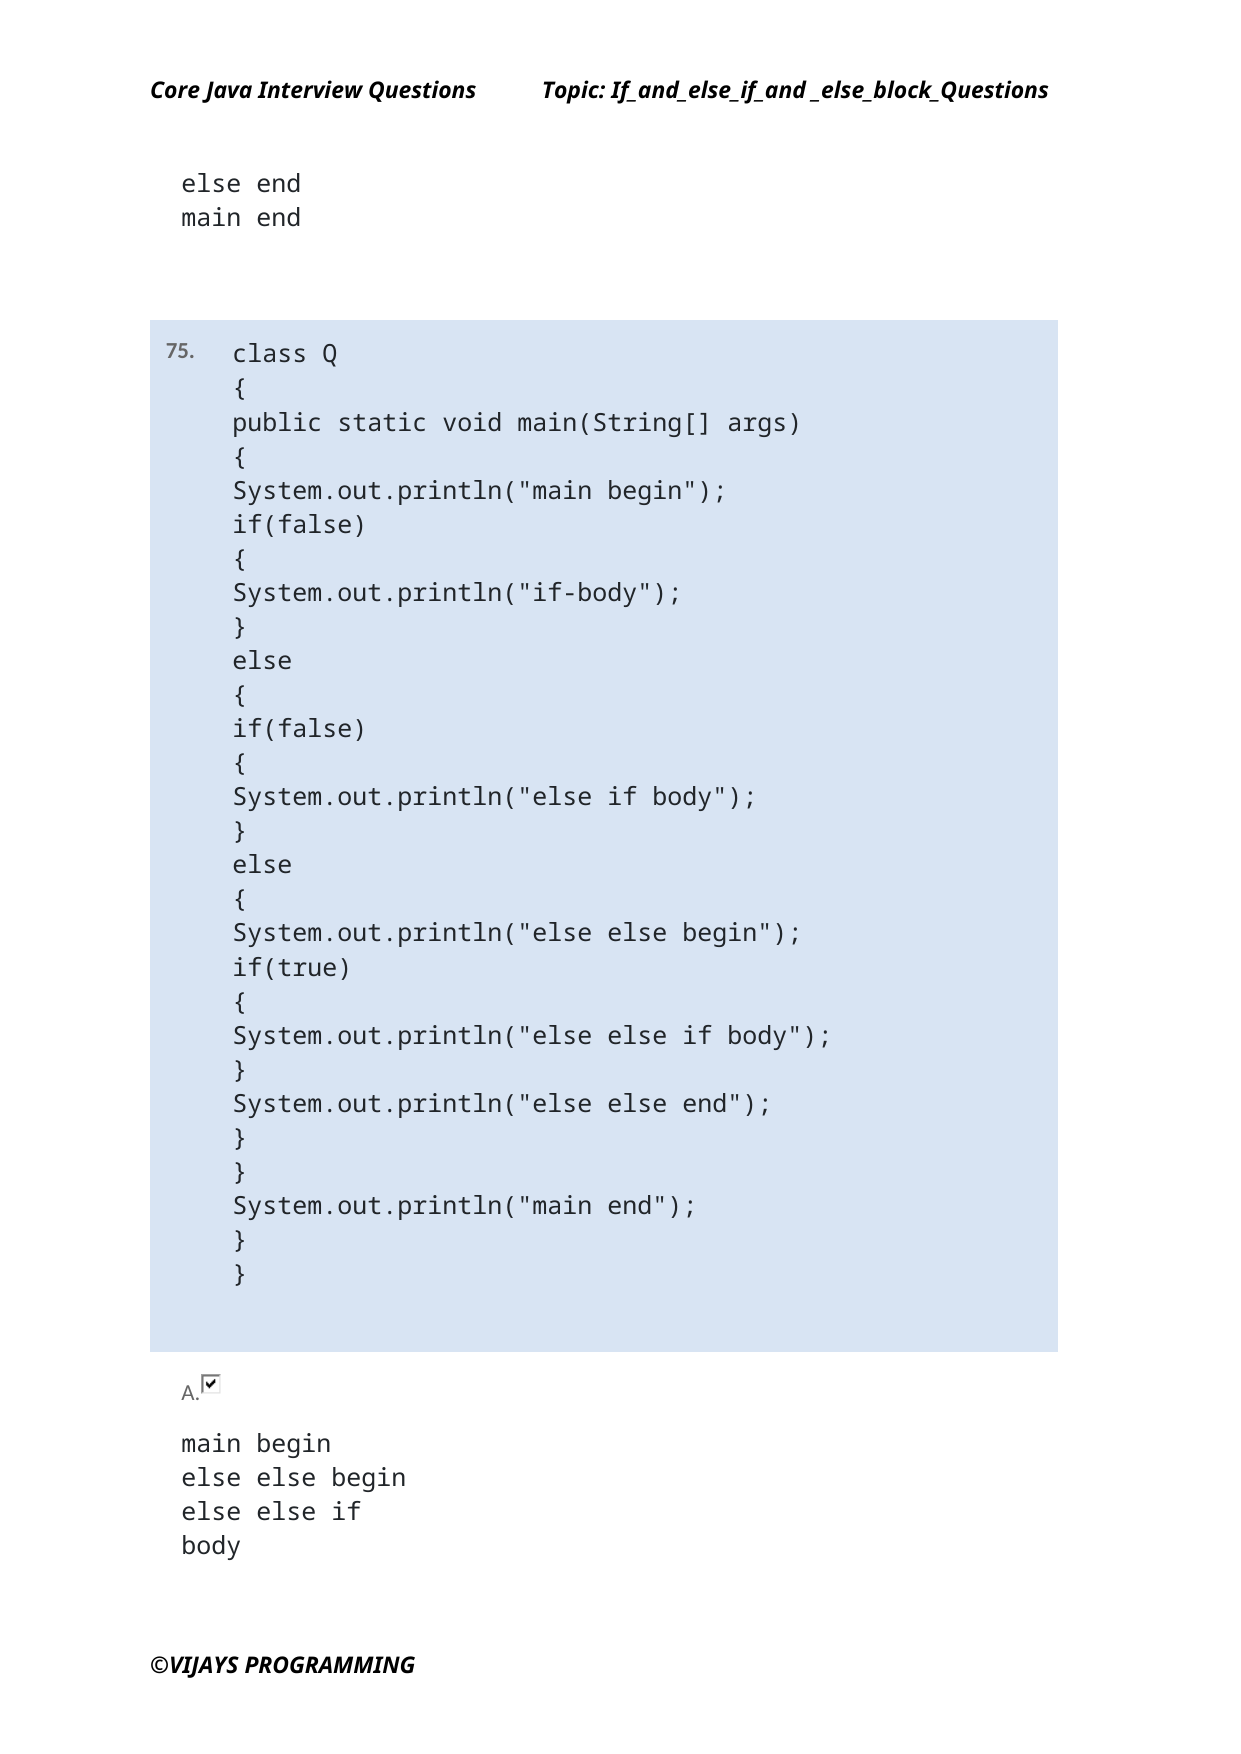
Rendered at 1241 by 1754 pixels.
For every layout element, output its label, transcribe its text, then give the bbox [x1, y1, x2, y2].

table_cell [150, 150, 1090, 320]
table_cell [150, 1352, 1090, 1577]
table_header class Q { public static void main(String[] args) { System.out.println("main begin"); if(false) { System.out.println("if-body"); } else { if(false) { System.out.println("else if body"); } else { System.out.println("else else begin"); if(true) { System.out.println("else else if body"); } System.out.println("else else end"); } } System.out.println("main end"); } } [216, 320, 1058, 1352]
table_header 75. [150, 320, 216, 1352]
